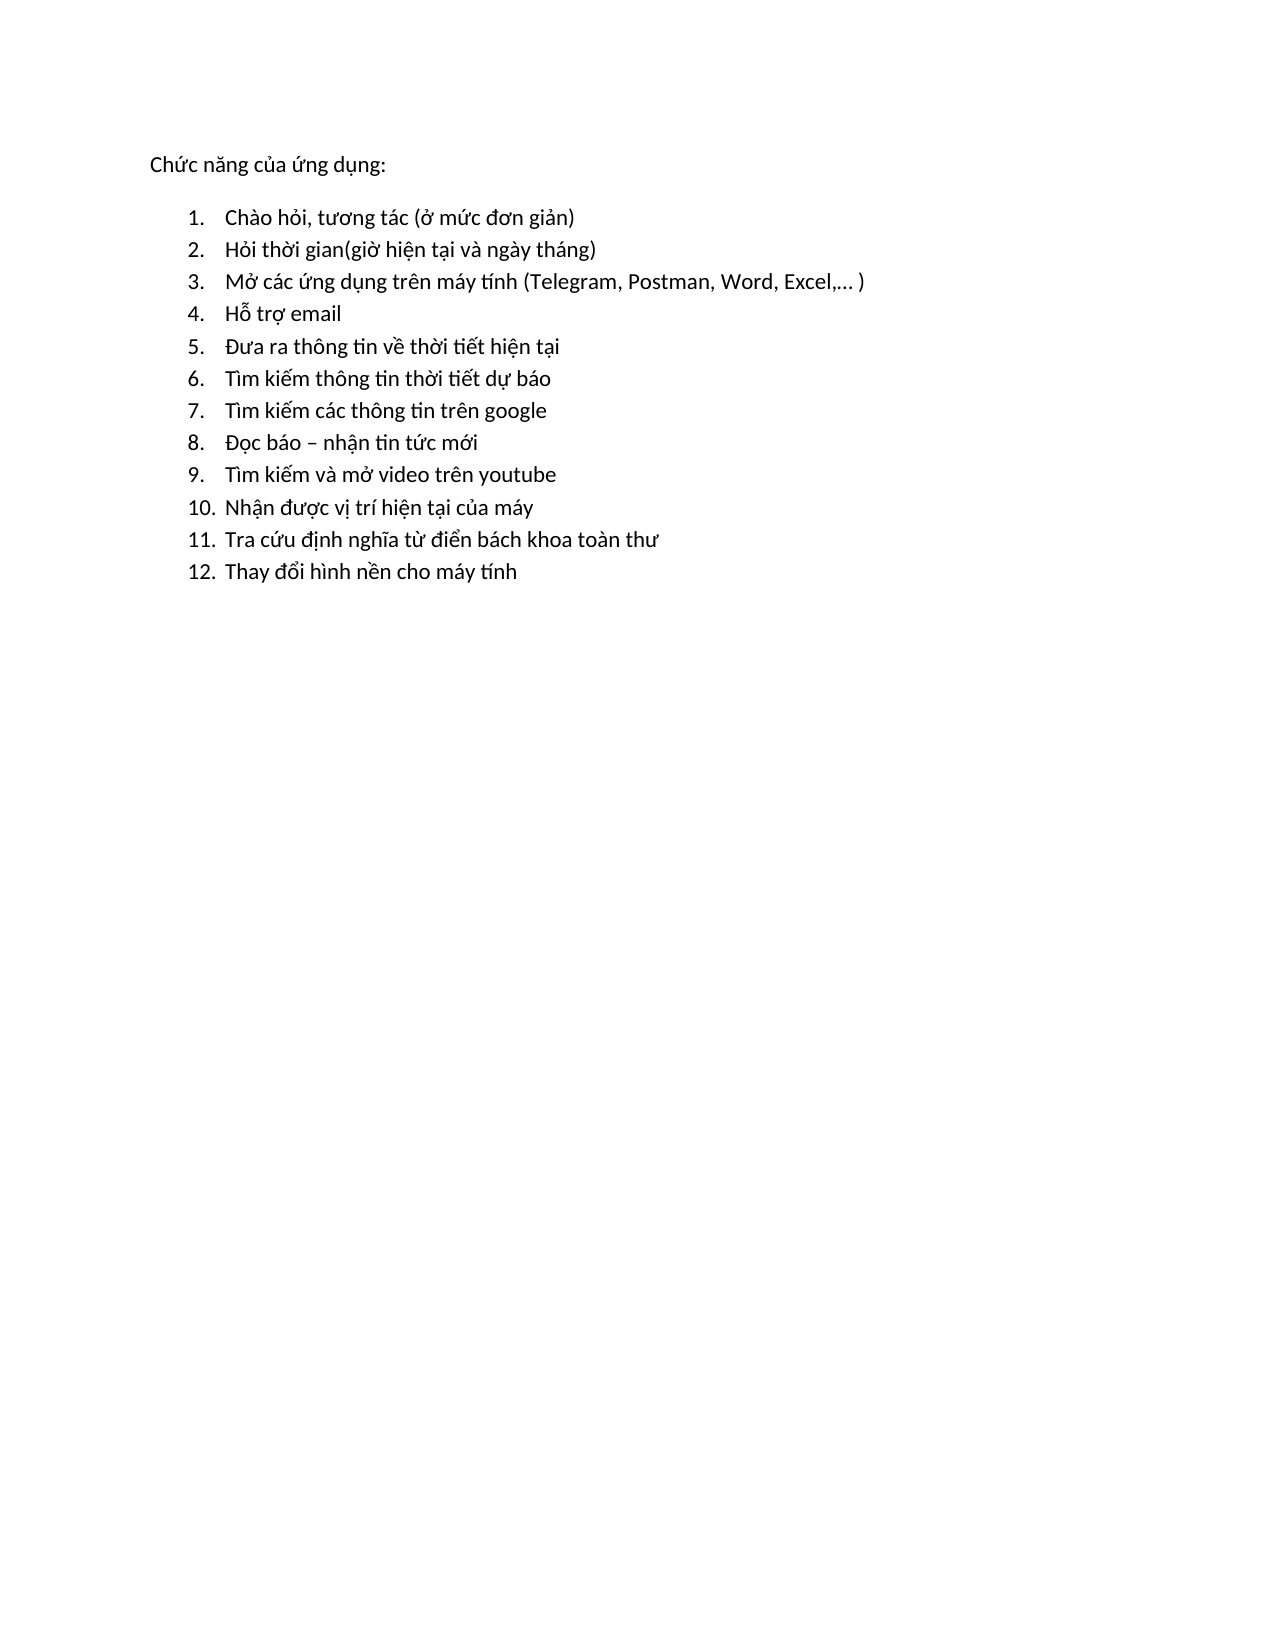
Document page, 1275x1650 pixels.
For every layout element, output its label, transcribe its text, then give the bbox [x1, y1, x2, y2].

text Chức năng của ứng dụng: [150, 150, 1125, 178]
list Tra cứu định nghĩa từ điển bách khoa toàn thư [187, 525, 1125, 553]
list Thay đổi hình nền cho máy tính [187, 557, 1125, 585]
list Hỏi thời gian(giờ hiện tại và ngày tháng) [187, 235, 1125, 263]
list Tìm kiếm thông tin thời tiết dự báo [187, 364, 1125, 392]
list Mở các ứng dụng trên máy tính (Telegram, Postman, Word, Excel,… ) [187, 267, 1125, 295]
list Tìm kiếm các thông tin trên google [187, 396, 1125, 424]
list Nhận được vị trí hiện tại của máy [187, 493, 1125, 521]
list Đọc báo – nhận tin tức mới [187, 428, 1125, 456]
list Chào hỏi, tương tác (ở mức đơn giản) [187, 203, 1125, 231]
list Tìm kiếm và mở video trên youtube [187, 461, 1125, 488]
list Hỗ trợ email [187, 299, 1125, 328]
list Đưa ra thông tin về thời tiết hiện tại [187, 332, 1125, 360]
